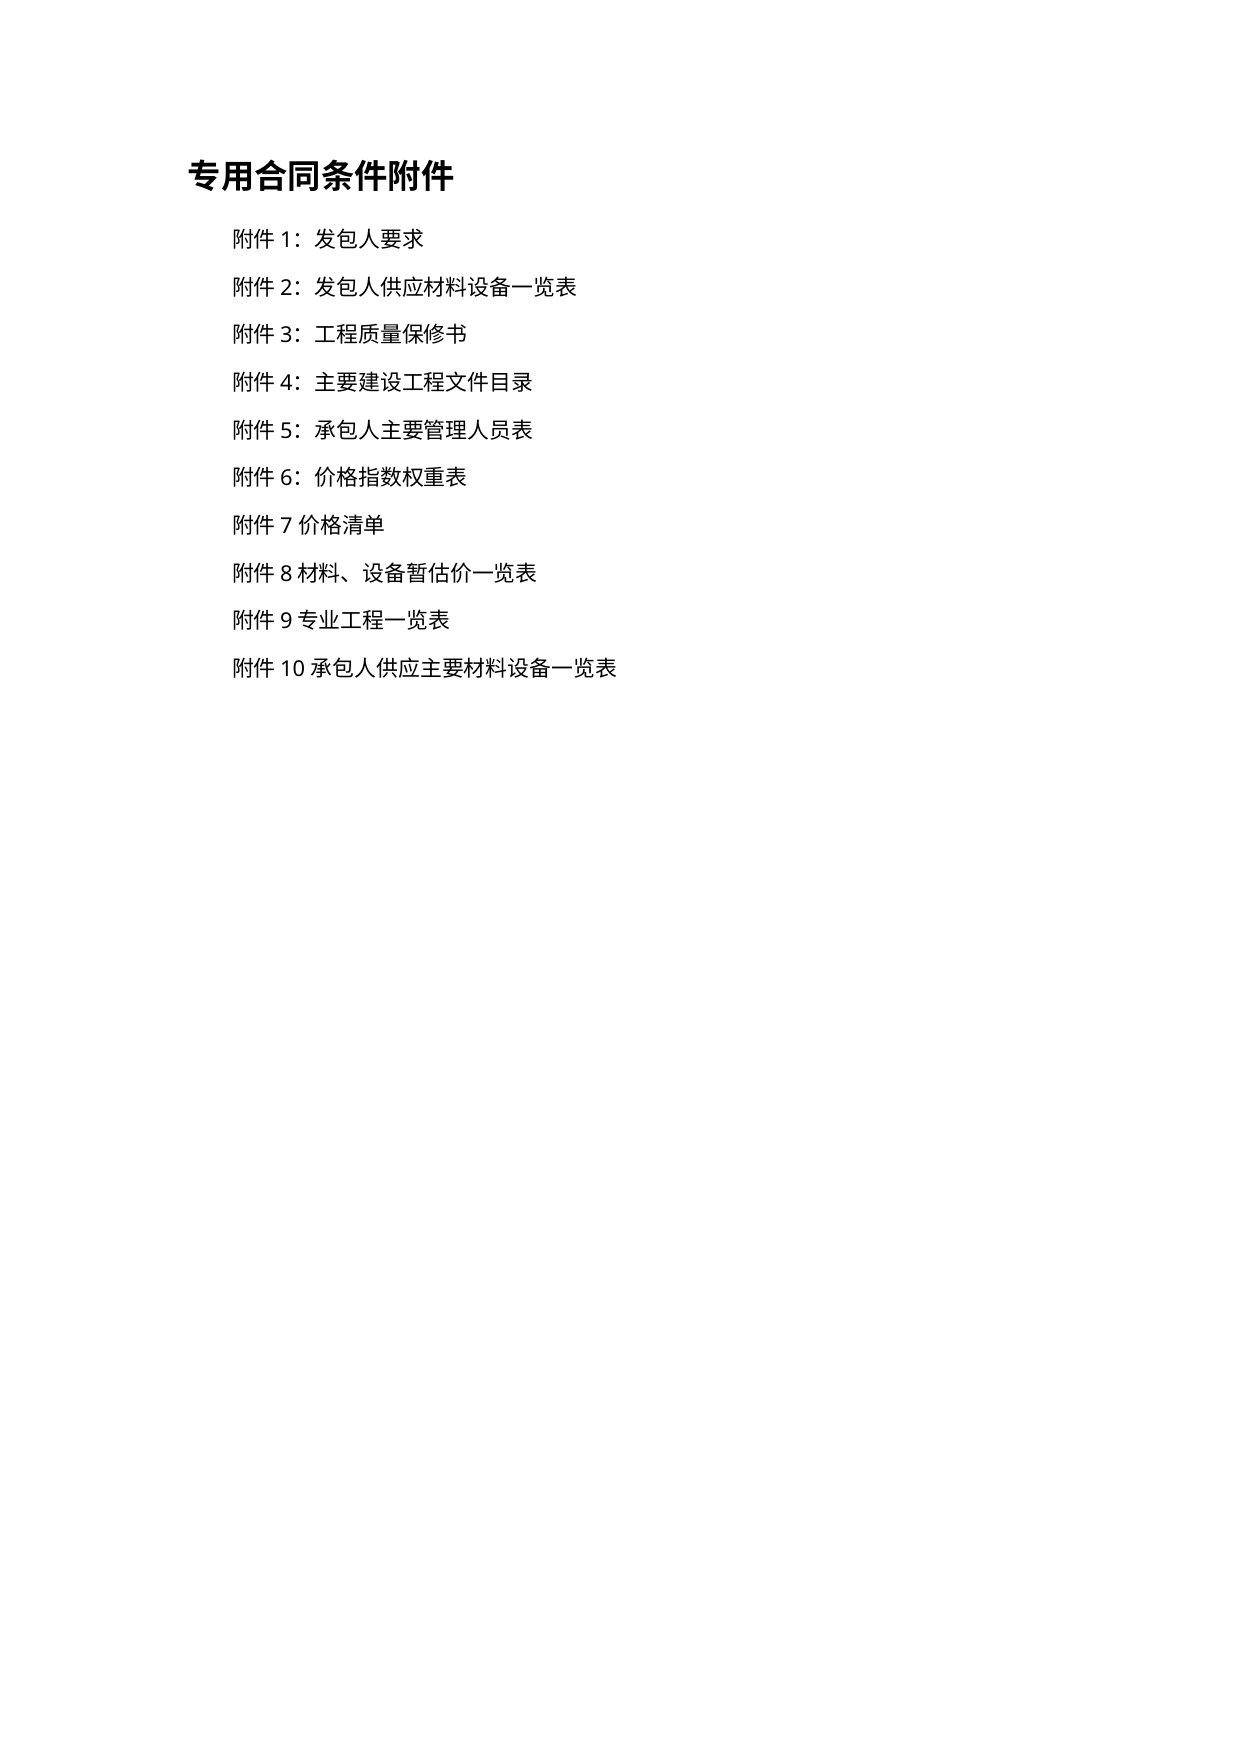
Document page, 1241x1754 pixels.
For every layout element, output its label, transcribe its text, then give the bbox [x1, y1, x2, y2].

text 附件7 价格清单 [187, 508, 1053, 540]
text 附件10 承包人供应主要材料设备一览表 [187, 651, 1053, 682]
text 附件2：发包人供应材料设备一览表 [187, 270, 1053, 302]
text 附件5：承包人主要管理人员表 [187, 413, 1053, 444]
text 附件3：工程质量保修书 [187, 317, 1053, 349]
text 专用合同条件附件 [187, 150, 1053, 198]
text 附件1：发包人要求 [187, 222, 1053, 254]
text 附件6：价格指数权重表 [187, 460, 1053, 492]
text 附件8材料、设备暂估价一览表 [187, 556, 1053, 587]
text 附件4：主要建设工程文件目录 [187, 365, 1053, 397]
text 附件9专业工程一览表 [187, 603, 1053, 635]
